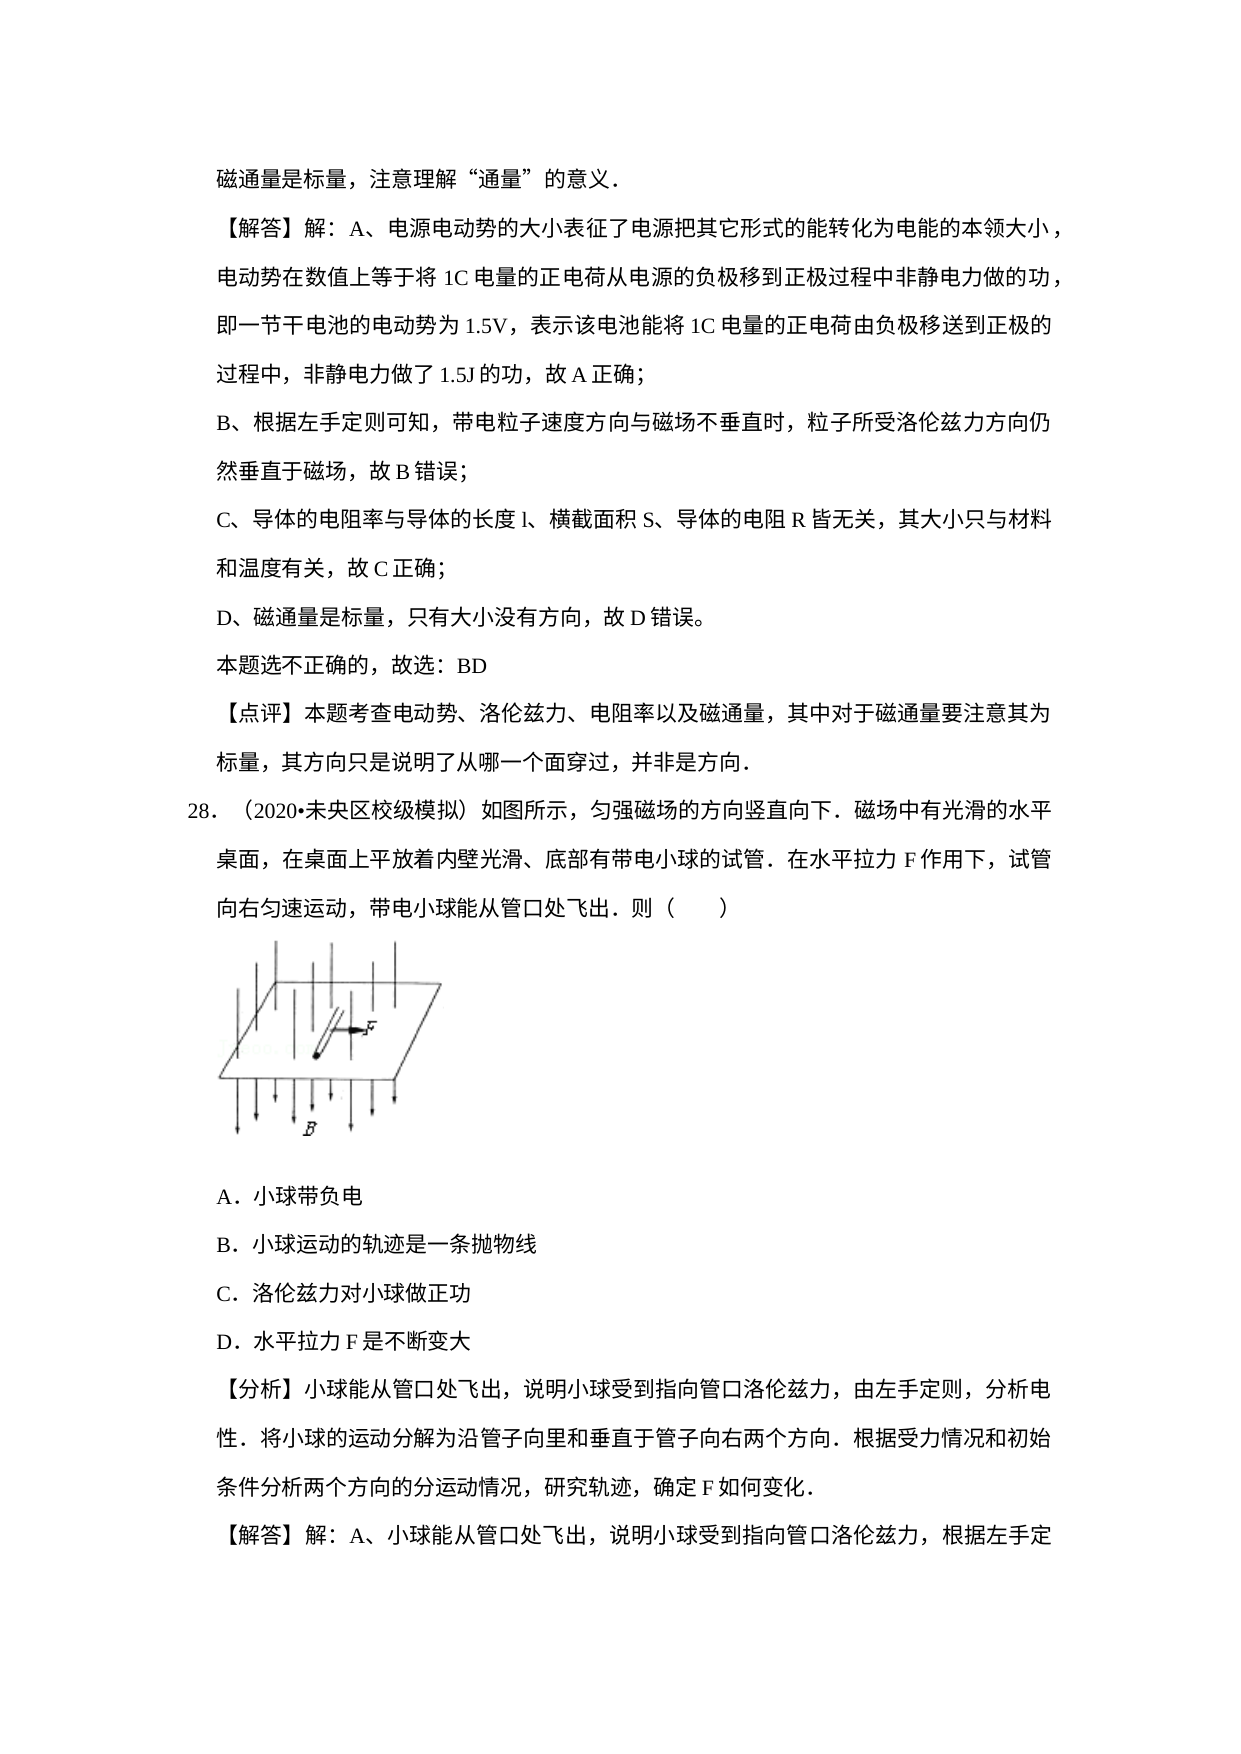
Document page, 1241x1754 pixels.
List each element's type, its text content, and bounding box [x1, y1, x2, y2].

text D．水平拉力F是不断变大 [187, 1324, 1053, 1356]
text C、导体的电阻率与导体的长度l、横截面积S、导体的电阻R皆无关，其大小只与材料和温度有关，故C正确； [216, 502, 1053, 583]
text 【解答】解：A、电源电动势的大小表征了电源把其它形式的能转化为电能的本领大小，电动势在数值上等于将1C电量的正电荷从电源的负极移到正极过程中非静电力做的功，即一节干电池的电动势为1.5V，表示该电池能将1C电量的正电荷由负极移送到正极的过程中，非静电力做了1.5J的功，故A正确； [216, 210, 1053, 389]
text B．小球运动的轨迹是一条抛物线 [187, 1227, 1053, 1259]
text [216, 162, 1053, 194]
text C．洛伦兹力对小球做正功 [187, 1275, 1053, 1308]
text B、根据左手定则可知，带电粒子速度方向与磁场不垂直时，粒子所受洛伦兹力方向仍然垂直于磁场，故B错误； [216, 405, 1053, 486]
text A．小球带负电 [187, 1179, 1053, 1211]
picture [216, 938, 444, 1136]
text 【分析】小球能从管口处飞出，说明小球受到指向管口洛伦兹力，由左手定则，分析电性．将小球的运动分解为沿管子向里和垂直于管子向右两个方向．根据受力情况和初始条件分析两个方向的分运动情况，研究轨迹，确定F如何变化． [216, 1372, 1053, 1502]
text 【点评】本题考查电动势、洛伦兹力、电阻率以及磁通量，其中对于磁通量要注意其为标量，其方向只是说明了从哪一个面穿过，并非是方向． [216, 696, 1053, 777]
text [216, 1518, 1053, 1550]
text D、磁通量是标量，只有大小没有方向，故D错误。 [216, 599, 1053, 632]
text 28．（2020•未央区校级模拟）如图所示，匀强磁场的方向竖直向下．磁场中有光滑的水平桌面，在桌面上平放着内壁光滑、底部有带电小球的试管．在水平拉力F作用下，试管向右匀速运动，带电小球能从管口处飞出．则（ ） [187, 793, 1053, 923]
text 本题选不正确的，故选：BD [216, 647, 1053, 680]
